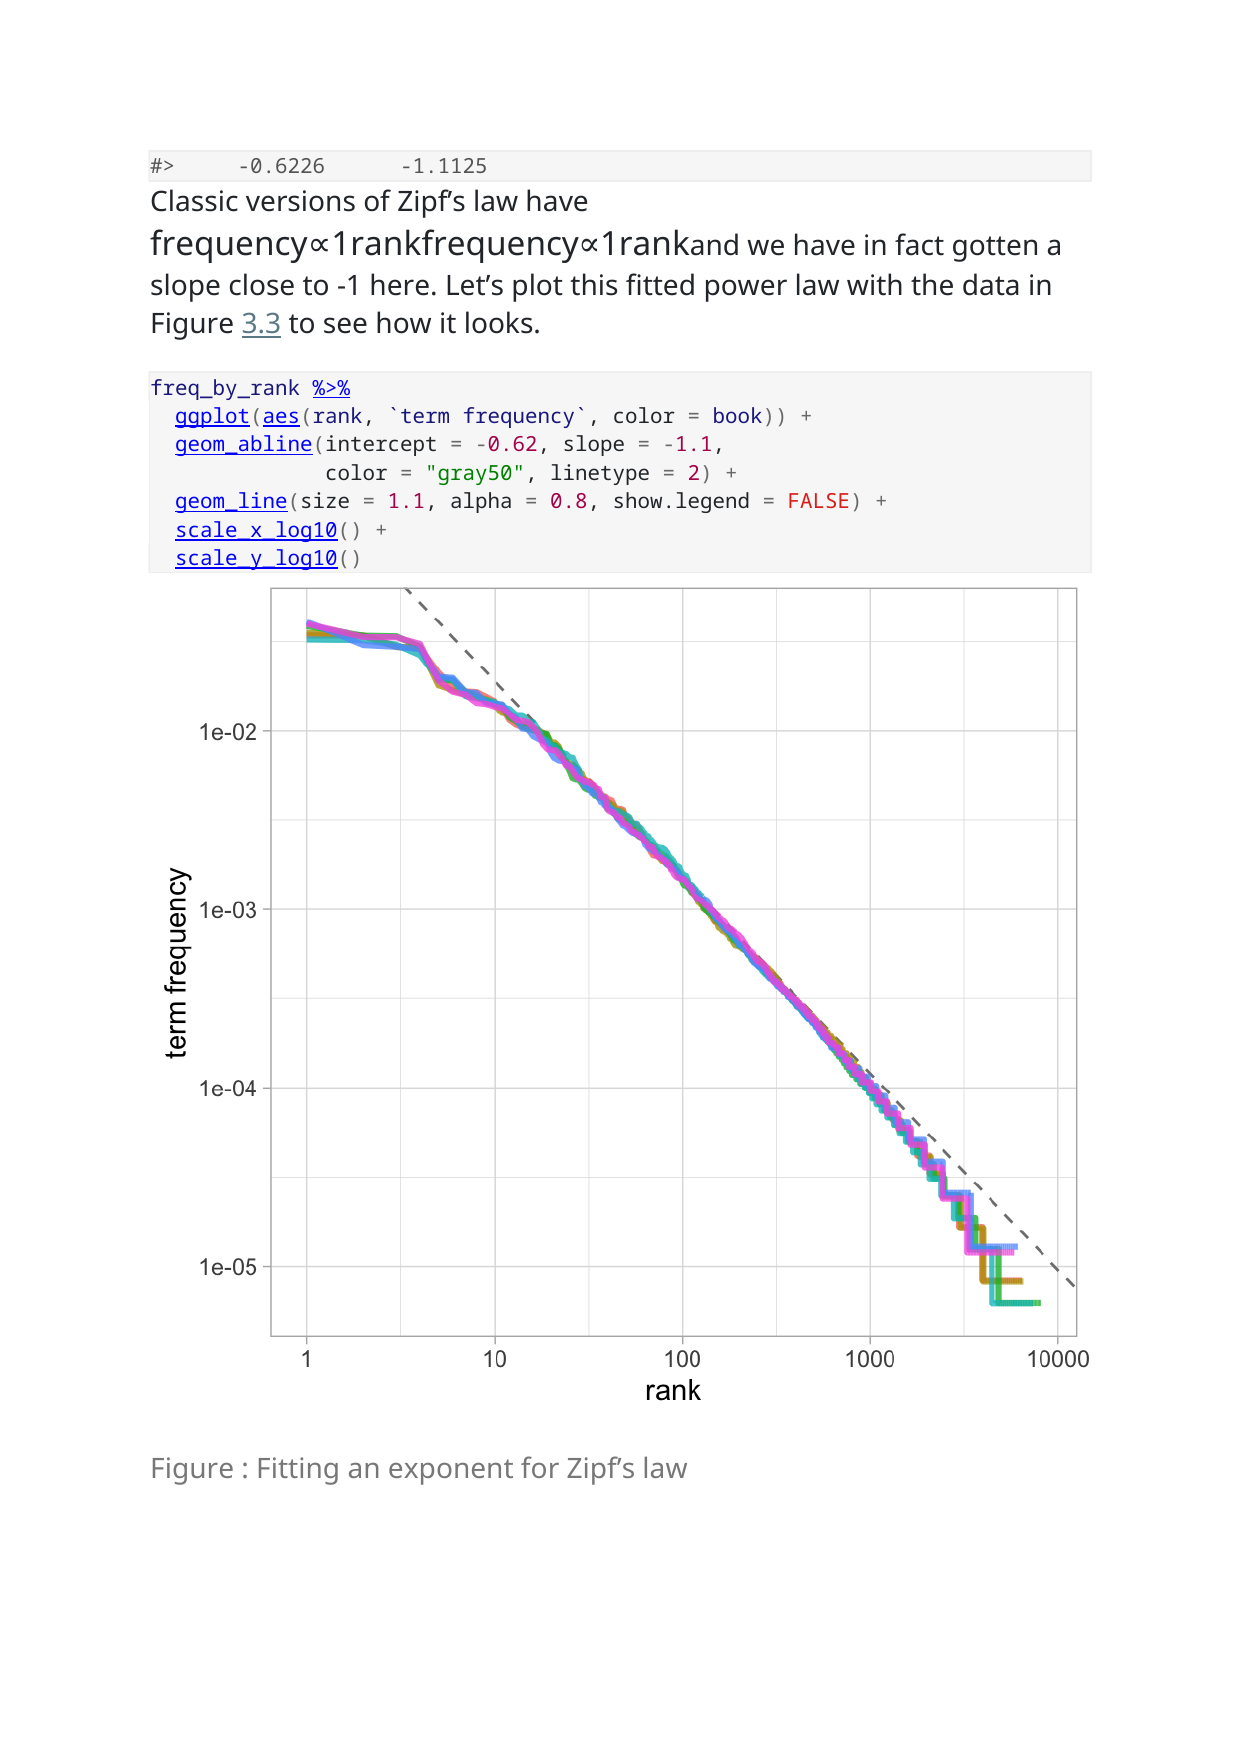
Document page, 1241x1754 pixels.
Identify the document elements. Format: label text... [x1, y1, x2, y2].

picture [150, 573, 1091, 1419]
text ggplot(aes(rank, `term frequency`, color = book)) + [150, 401, 1090, 429]
text color = "gray50", linetype = 2) + [150, 458, 1090, 486]
text geom_line(size = 1.1, alpha = 0.8, show.legend = FALSE) + [150, 486, 1090, 515]
text #> -0.6226 -1.1125 [150, 152, 1090, 180]
text scale_x_log10() + [150, 515, 1090, 542]
text geom_abline(intercept = -0.62, slope = -1.1, [150, 429, 1090, 458]
text Classic versions of Zipf’s law have frequency∝1rankfrequency∝1rankand we have in fact gotten a slope close to -1 here. Let’s plot this fitted power law with the data in Figure 3.3 to see how it looks. [150, 182, 1090, 342]
text Figure : Fitting an exponent for Zipf’s law [150, 1448, 1090, 1486]
text scale_y_log10() [150, 542, 1090, 572]
text freq_by_rank %>% [150, 373, 1090, 401]
